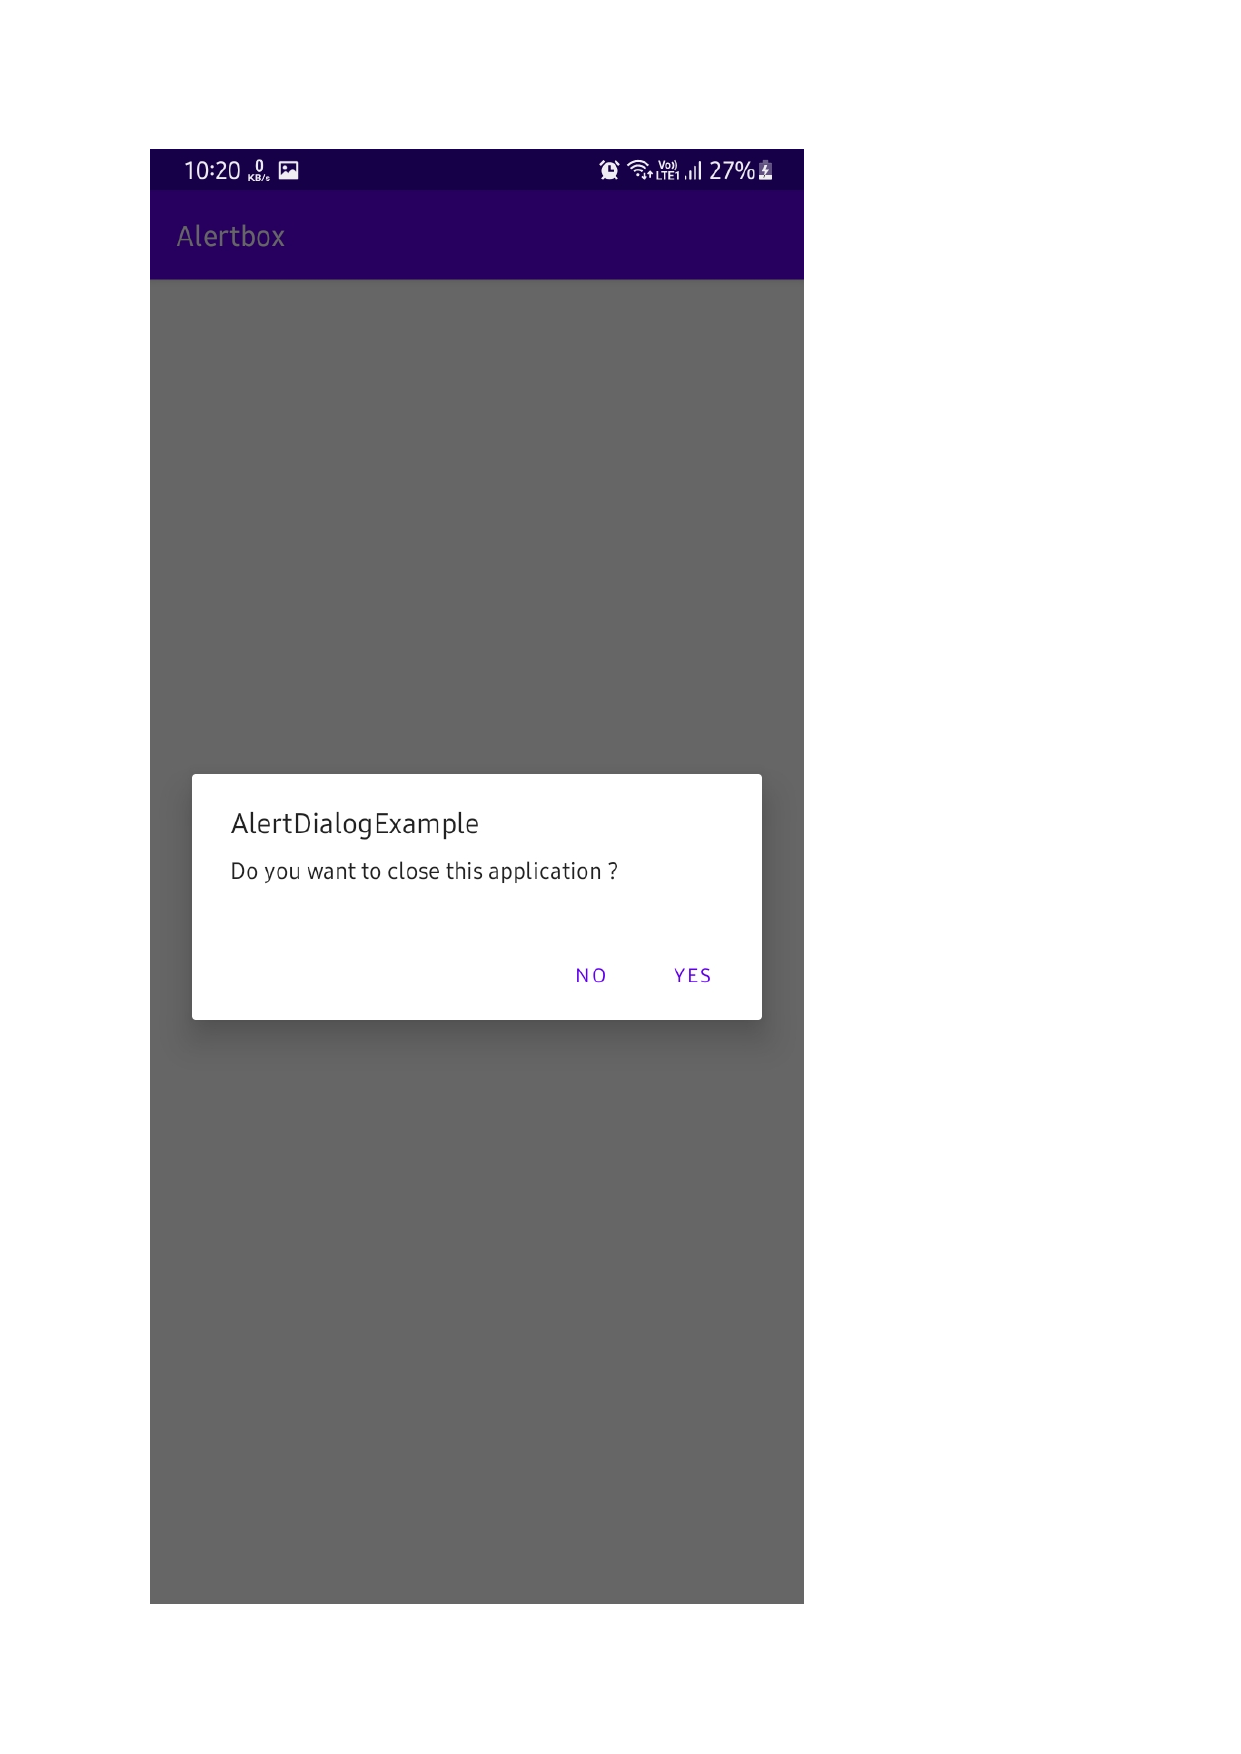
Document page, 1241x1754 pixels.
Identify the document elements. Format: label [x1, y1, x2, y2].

picture [150, 149, 804, 1604]
